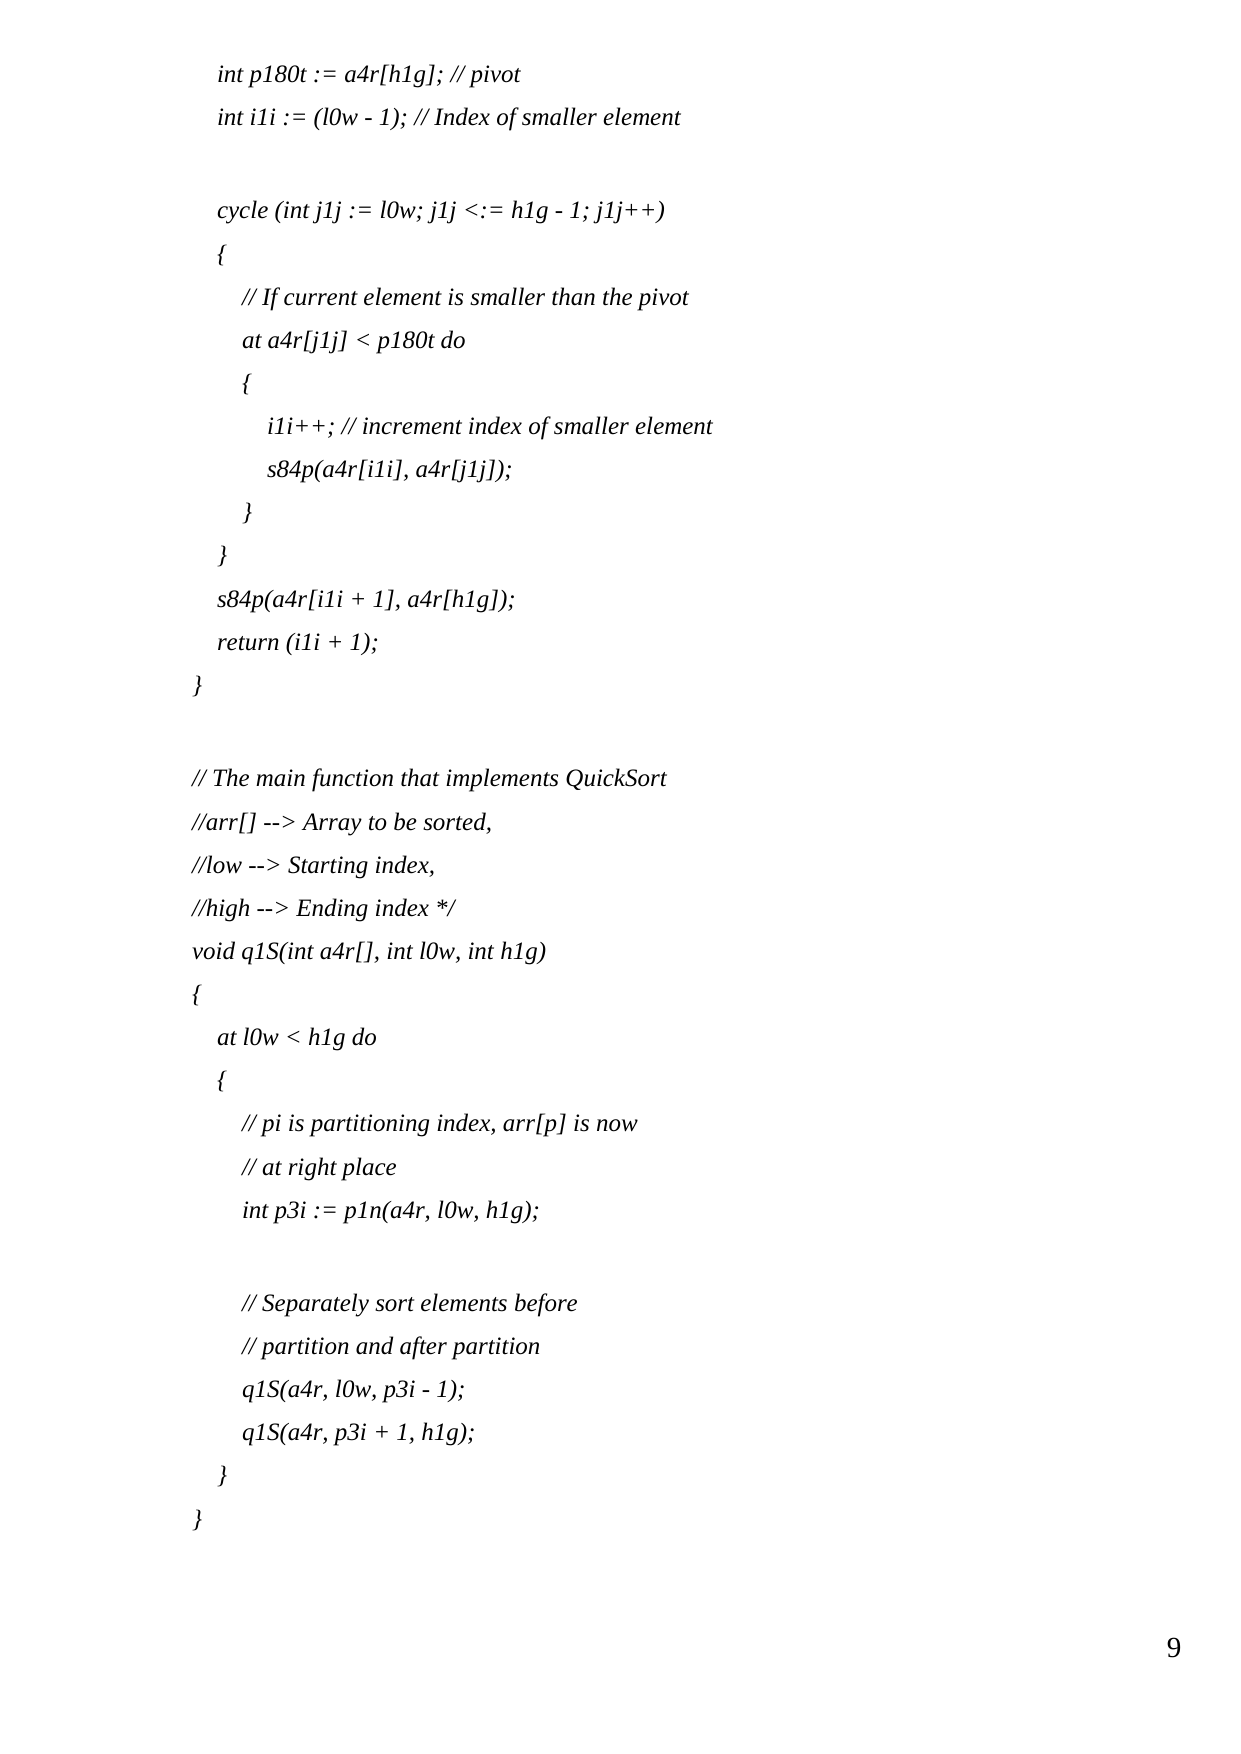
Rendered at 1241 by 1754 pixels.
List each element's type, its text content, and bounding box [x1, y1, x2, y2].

text q1S(a4r, p3i + 1, h1g); [118, 1417, 1181, 1446]
text { [118, 239, 1181, 267]
text s84p(a4r[i1i], a4r[j1j]); [118, 454, 1181, 483]
text //low --> Starting index, [118, 850, 1181, 878]
text } [118, 670, 1181, 699]
text int p180t := a4r[h1g]; // pivot [118, 59, 1181, 88]
text s84p(a4r[i1i + 1], a4r[h1g]); [118, 584, 1181, 612]
text { [118, 368, 1181, 397]
text void q1S(int a4r[], int l0w, int h1g) [118, 936, 1181, 965]
text q1S(a4r, l0w, p3i - 1); [118, 1374, 1181, 1403]
text i1i++; // increment index of smaller element [118, 411, 1181, 440]
text // The main function that implements QuickSort [118, 763, 1181, 792]
text { [118, 1065, 1181, 1094]
text // partition and after partition [118, 1331, 1181, 1360]
text return (i1i + 1); [118, 627, 1181, 656]
text // at right place [118, 1152, 1181, 1180]
text at a4r[j1j] < p180t do [118, 325, 1181, 354]
text //high --> Ending index */ [118, 893, 1181, 922]
text // If current element is smaller than the pivot [118, 282, 1181, 311]
text } [118, 541, 1181, 569]
text // Separately sort elements before [118, 1288, 1181, 1317]
text { [118, 979, 1181, 1008]
text int p3i := p1n(a4r, l0w, h1g); [118, 1195, 1181, 1223]
text // pi is partitioning index, arr[p] is now [118, 1108, 1181, 1137]
text } [118, 497, 1181, 526]
text //arr[] --> Array to be sorted, [118, 807, 1181, 835]
text int i1i := (l0w - 1); // Index of smaller element [118, 102, 1181, 131]
text cycle (int j1j := l0w; j1j <:= h1g - 1; j1j++) [118, 196, 1181, 224]
text } [118, 1504, 1181, 1532]
text } [118, 1461, 1181, 1489]
text at l0w < h1g do [118, 1022, 1181, 1051]
